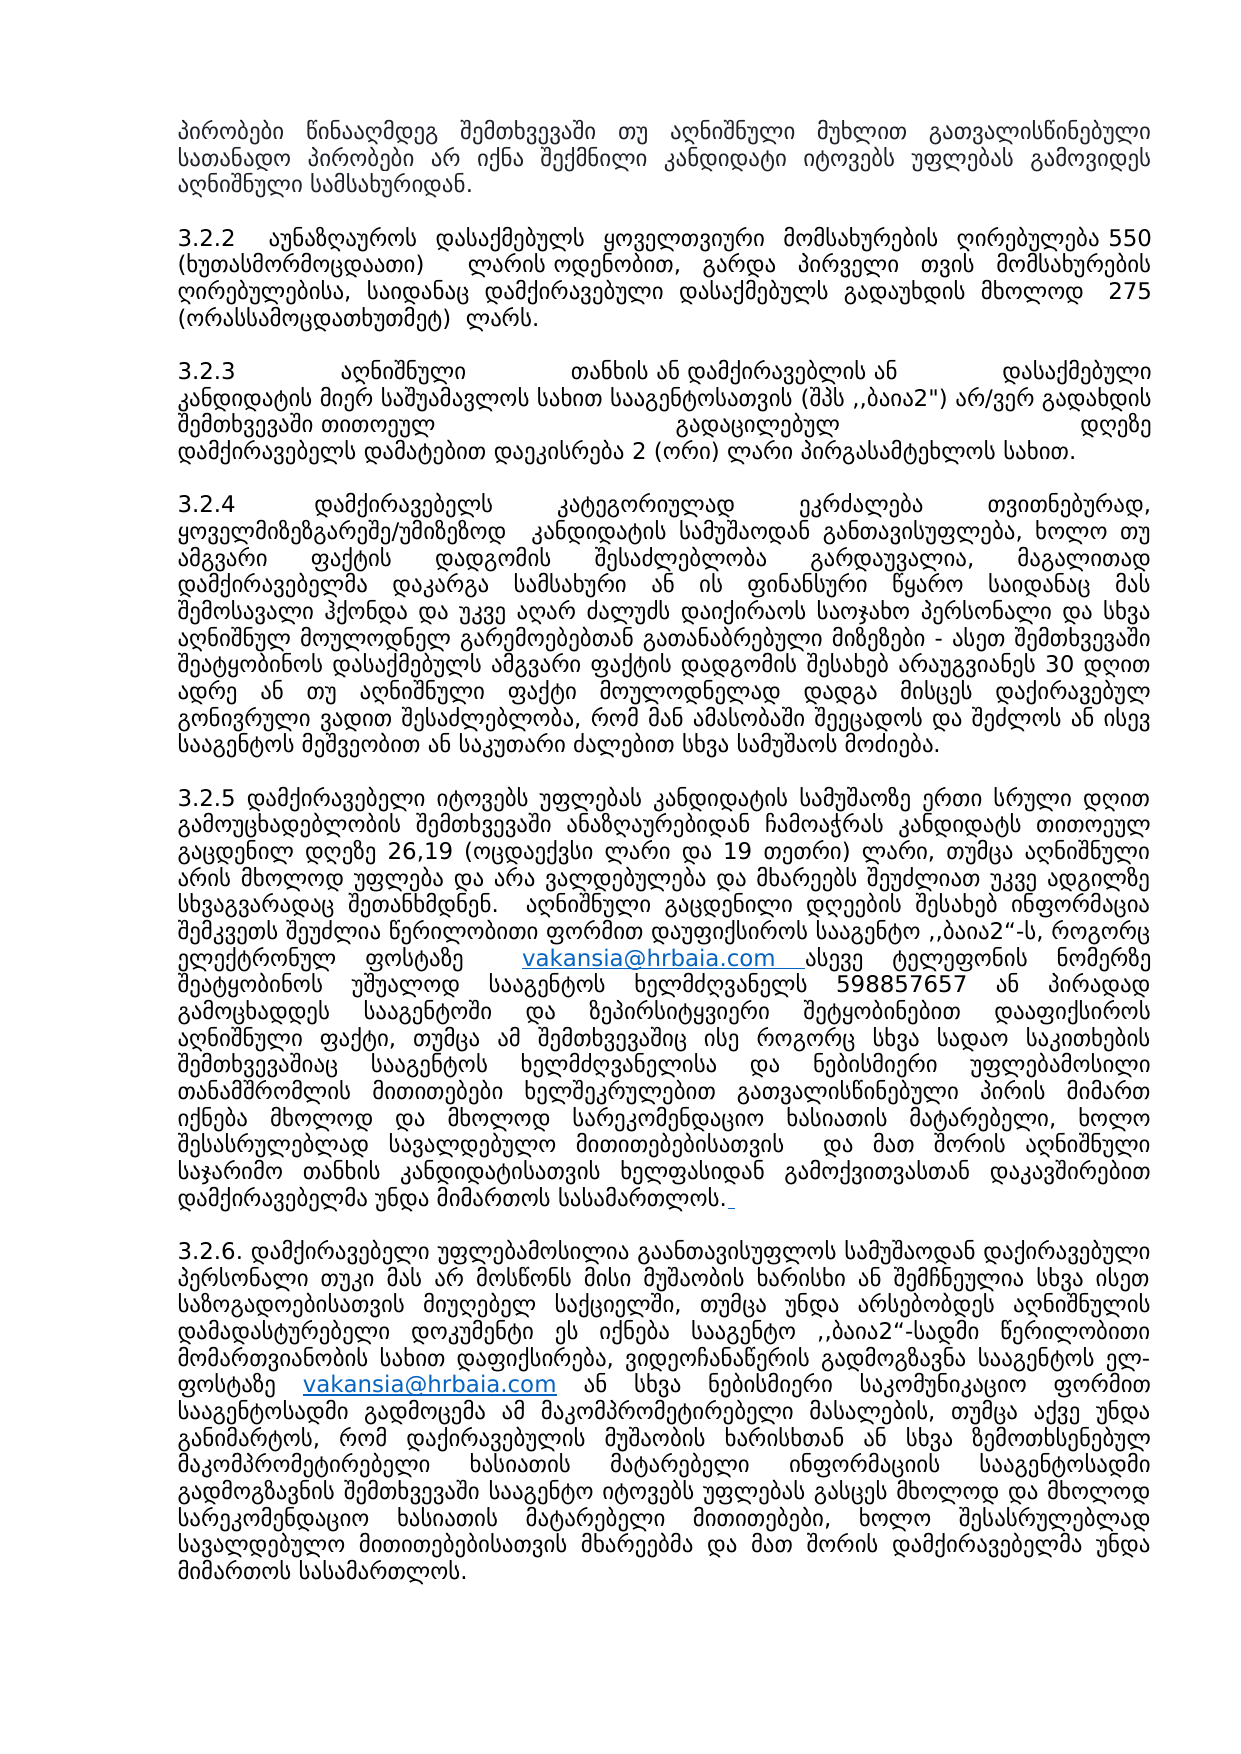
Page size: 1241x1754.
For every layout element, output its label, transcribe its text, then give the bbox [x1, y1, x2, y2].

text 3.2.1 დასაქმებულს შეუქმნას მუშაობისათვის სათანადო პირობები (ისეთი ელემენტარული მაგალითად როგორიცაა ზამთარში ბინაში იყოს გათბობა, ხოლო ზაფხულში კი კონდიცირება ან გაგრილების სხვა ელემენტარული საშუალება, კანდიდატის მოვალეობებში სარეცხის გარეცხვის მოვალეობის არსებობის შემთხვევაში შესაძლებლობა იყოს სარეცხი მანქანით და არა ხელით გარეცხვის საშუალება და მსგავსი აღნიშნულთან გათანაბრებული ელემენტარული საყოფაცხოვრებო პირობები...) დაიცვას მისი უფლებები, ხელშეკრულებით გათვალისწინებული სამუშაო გრაფიკი და პირობები წინააღმდეგ შემთხვევაში თუ აღნიშნული მუხლით გათვალისწინებული სათანადო პირობები არ იქნა შექმნილი კანდიდატი იტოვებს უფლებას გამოვიდეს აღნიშნული სამსახურიდან. [473, 118, 1152, 198]
text 3.2.6. დამქირავებელი უფლებამოსილია გაანთავისუფლოს სამუშაოდან დაქირავებული პერსონალი თუკი მას არ მოსწონს მისი მუშაობის ხარისხი ან შემჩნეულია სხვა ისეთ საზოგადოებისათვის მიუღებელ საქციელში, თუმცა უნდა არსებობდეს აღნიშნულის დამადასტურებელი დოკუმენტი ეს იქნება სააგენტო ,,ბაია2“-სადმი წერილობითი მომართვიანობის სახით დაფიქსირება, ვიდეოჩანაწერის გადმოგზავნა სააგენტოს ელ-ფოსტაზე vakansia@hrbaia.com ან სხვა ნებისმიერი საკომუნიკაციო ფორმით სააგენტოსადმი გადმოცემა ამ მაკომპრომეტირებელი მასალების, თუმცა აქვე უნდა განიმარტოს, რომ დაქირავებულის მუშაობის ხარისხთან ან სხვა ზემოთხსენებულ მაკომპრომეტირებელი ხასიათის მატარებელი ინფორმაციის სააგენტოსადმი გადმოგზავნის შემთხვევაში სააგენტო იტოვებს უფლებას გასცეს მხოლოდ და მხოლოდ სარეკომენდაციო ხასიათის მატარებელი მითითებები, ხოლო შესასრულებლად სავალდებულო მითითებებისათვის მხარეებმა და მათ შორის დამქირავებელმა უნდა მიმართოს სასამართლოს. [177, 1238, 1152, 1585]
text 3.2.4 დამქირავებელს კატეგორიულად ეკრძალება თვითნებურად, ყოველმიზეზგარეშე/უმიზეზოდ კანდიდატის სამუშაოდან განთავისუფლება, ხოლო თუ ამგვარი ფაქტის დადგომის შესაძლებლობა გარდაუვალია, მაგალითად დამქირავებელმა დაკარგა სამსახური ან ის ფინანსური წყარო საიდანაც მას შემოსავალი ჰქონდა და უკვე აღარ ძალუძს დაიქირაოს საოჯახო პერსონალი და სხვა აღნიშნულ მოულოდნელ გარემოებებთან გათანაბრებული მიზეზები - ასეთ შემთხვევაში შეატყობინოს დასაქმებულს ამგვარი ფაქტის დადგომის შესახებ არაუგვიანეს 30 დღით ადრე ან თუ აღნიშნული ფაქტი მოულოდნელად დადგა მისცეს დაქირავებულ გონივრული ვადით შესაძლებლობა, რომ მან ამასობაში შეეცადოს და შეძლოს ან ისევ სააგენტოს მეშვეობით ან საკუთარი ძალებით სხვა სამუშაოს მოძიება. [177, 491, 1152, 758]
text 3.2.2 აუნაზღაუროს დასაქმებულს ყოველთვიური მომსახურების ღირებულება 550 (ხუთასმორმოცდაათი) ლარის ოდენობით, გარდა პირველი თვის მომსახურების ღირებულებისა, საიდანაც დამქირავებული დასაქმებულს გადაუხდის მხოლოდ 275 (ორასსამოცდათხუთმეტ) ლარს. [177, 225, 1152, 331]
text 3.2.3 აღნიშნული თანხის ან დამქირავებლის ან დასაქმებული კანდიდატის მიერ საშუამავლოს სახით სააგენტოსათვის (შპს ,,ბაია2") არ/ვერ გადახდის შემთხვევაში თითოეულ გადაცილებულ დღეზე დამქირავებელს დამატებით დაეკისრება 2 (ორი) ლარი პირგასამტეხლოს სახით. [177, 358, 1152, 465]
text 3.2.5 დამქირავებელი იტოვებს უფლებას კანდიდატის სამუშაოზე ერთი სრული დღით გამოუცხადებლობის შემთხვევაში ანაზღაურებიდან ჩამოაჭრას კანდიდატს თითოეულ გაცდენილ დღეზე 26,19 (ოცდაექვსი ლარი და 19 თეთრი) ლარი, თუმცა აღნიშნული არის მხოლოდ უფლება და არა ვალდებულება და მხარეებს შეუძლიათ უკვე ადგილზე სხვაგვარადაც შეთანხმდნენ. აღნიშნული გაცდენილი დღეების შესახებ ინფორმაცია შემკვეთს შეუძლია წერილობითი ფორმით დაუფიქსიროს სააგენტო ,,ბაია2“-ს, როგორც ელექტრონულ ფოსტაზე vakansia@hrbaia.com ასევე ტელეფონის ნომერზე შეატყობინოს უშუალოდ სააგენტოს ხელმძღვანელს 598857657 ან პირადად გამოცხადდეს სააგენტოში და ზეპირსიტყვიერი შეტყობინებით დააფიქსიროს აღნიშნული ფაქტი, თუმცა ამ შემთხვევაშიც ისე როგორც სხვა სადაო საკითხების შემთხვევაშიაც სააგენტოს ხელმძღვანელისა და ნებისმიერი უფლებამოსილი თანამშრომლის მითითებები ხელშეკრულებით გათვალისწინებული პირის მიმართ იქნება მხოლოდ და მხოლოდ სარეკომენდაციო ხასიათის მატარებელი, ხოლო შესასრულებლად სავალდებულო მითითებებისათვის და მათ შორის აღნიშნული საჯარიმო თანხის კანდიდატისათვის ხელფასიდან გამოქვითვასთან დაკავშირებით დამქირავებელმა უნდა მიმართოს სასამართლოს. [177, 785, 1152, 1211]
